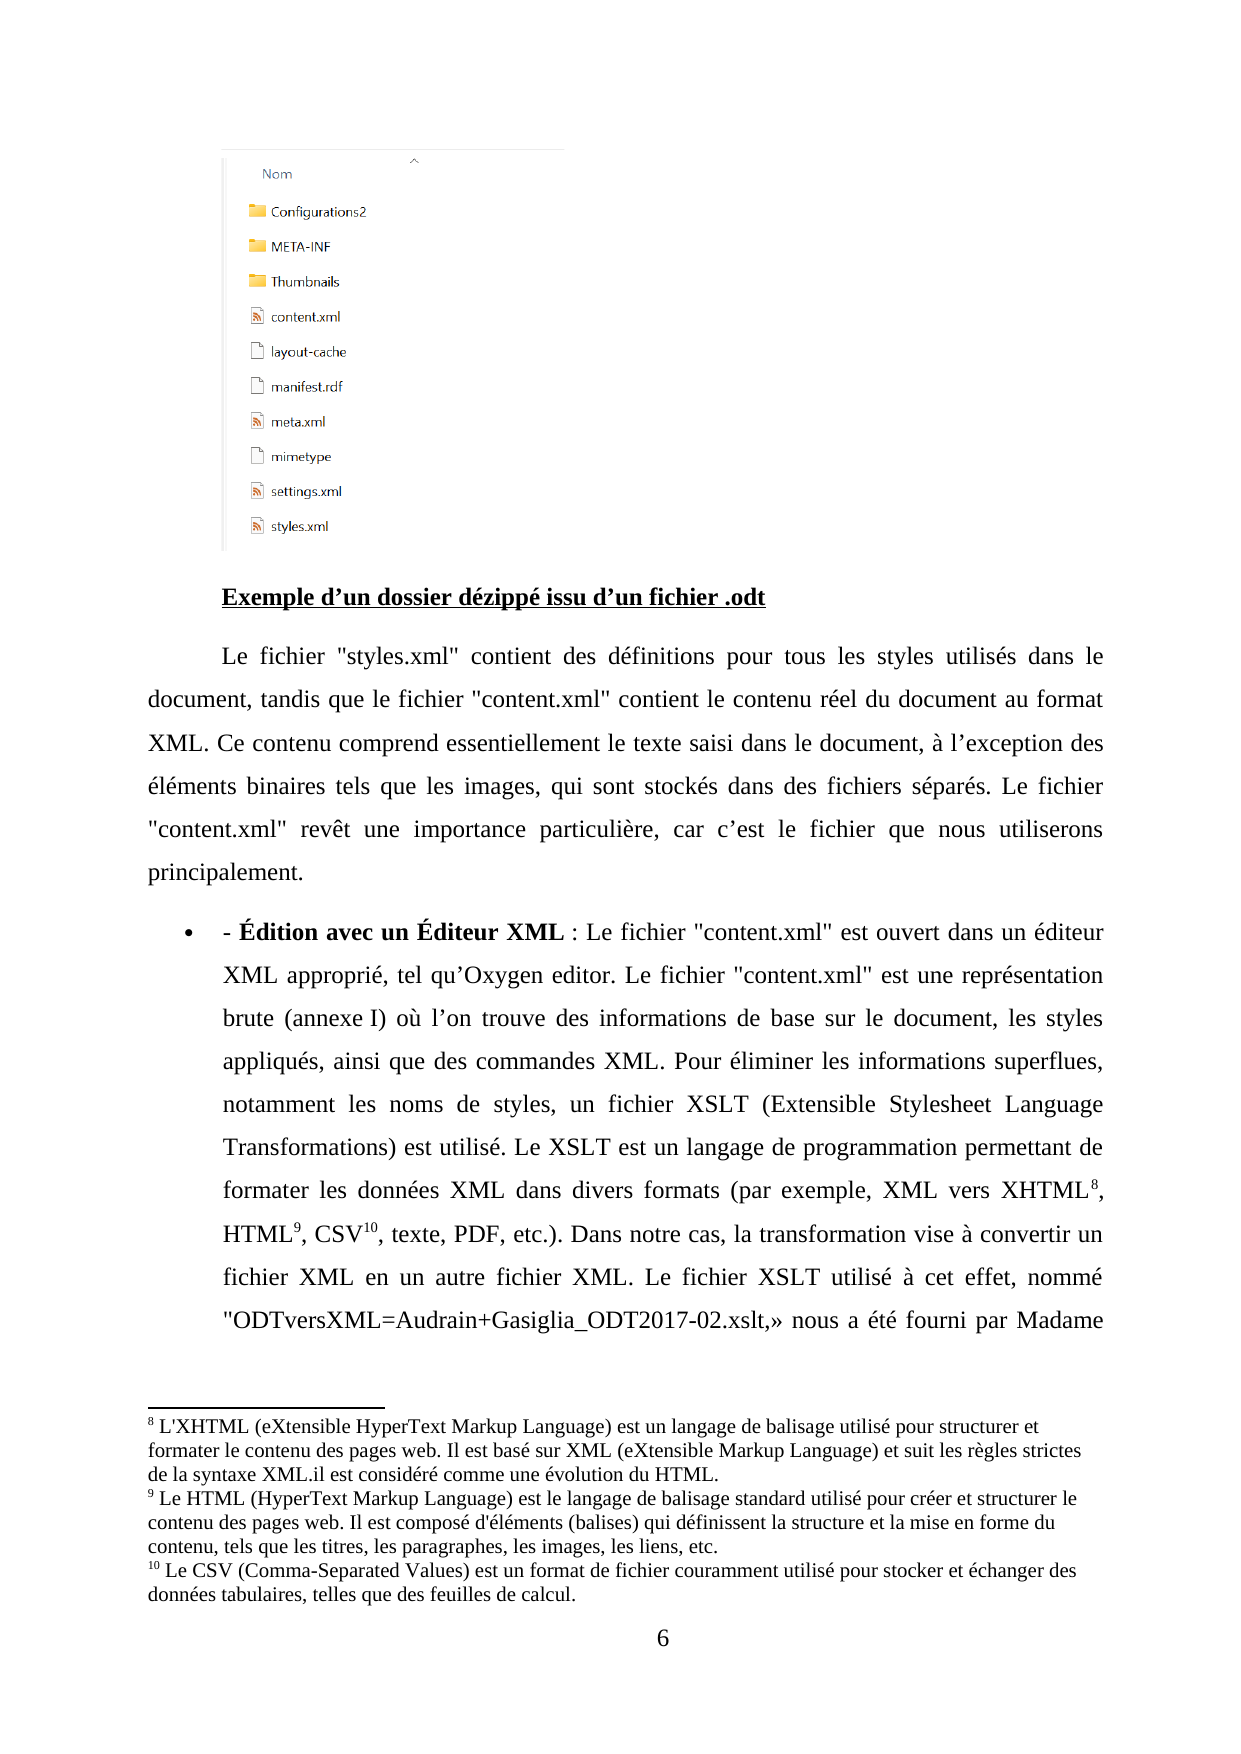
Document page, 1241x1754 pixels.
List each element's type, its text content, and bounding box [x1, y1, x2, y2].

picture [221, 147, 565, 551]
text Exemple d’un dossier dézippé issu d’un fichier .odt [148, 582, 1104, 610]
text Le fichier "styles.xml" contient des définitions pour tous les styles utilisés dans le document, tandis que le fichier "content.xml" contient le contenu réel du document au format XML. Ce contenu comprend essentiellement le texte saisi dans le document, à l’exception des éléments binaires tels que les images, qui sont stockés dans des fichiers séparés. Le fichier "content.xml" revêt une importance particulière, car c’est le fichier que nous utiliserons principalement. [148, 641, 1104, 886]
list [185, 917, 1104, 1334]
